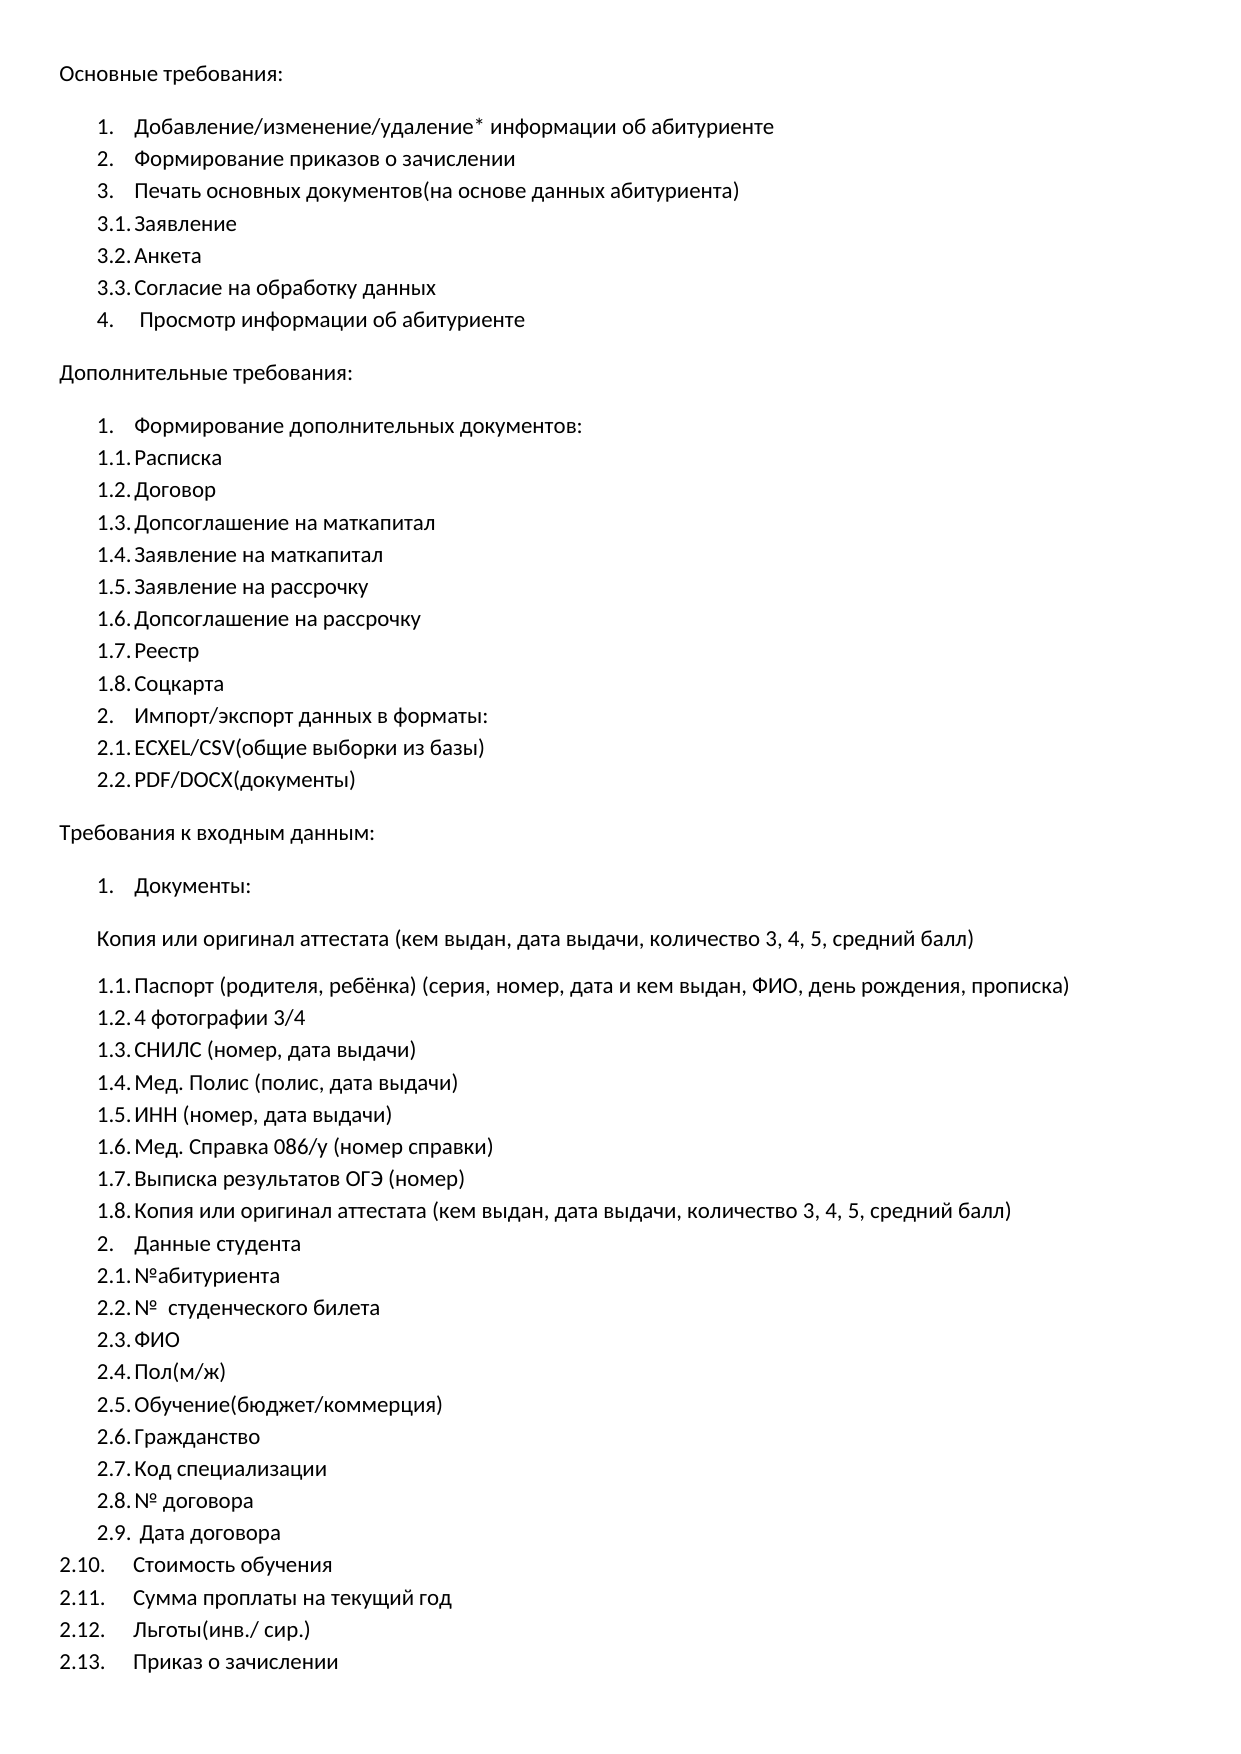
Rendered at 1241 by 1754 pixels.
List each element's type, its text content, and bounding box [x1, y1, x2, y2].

list Дата договора [97, 1518, 1181, 1546]
list Приказ о зачислении [59, 1647, 1181, 1675]
list Печать основных документов(на основе данных абитуриента) [97, 176, 1181, 204]
text Копия или оригинал аттестата (кем выдан, дата выдачи, количество 3, 4, 5, средний балл) [97, 924, 1181, 952]
list PDF/DOCX(документы) [97, 765, 1181, 793]
list Мед. Полис (полис, дата выдачи) [97, 1068, 1181, 1096]
list Льготы(инв./ сир.) [59, 1615, 1181, 1643]
list Импорт/экспорт данных в форматы: [97, 701, 1181, 729]
text Требования к входным данным: [59, 818, 1181, 846]
list Договор [97, 476, 1181, 504]
list ECXEL/CSV(общие выборки из базы) [97, 733, 1181, 761]
list Допсоглашение на маткапитал [97, 508, 1181, 536]
list ФИО [97, 1325, 1181, 1353]
list Стоимость обучения [59, 1551, 1181, 1579]
list 4 фотографии 3/4 [97, 1003, 1181, 1031]
list Копия или оригинал аттестата (кем выдан, дата выдачи, количество 3, 4, 5, средний балл) [97, 1197, 1181, 1224]
list Согласие на обработку данных [97, 273, 1181, 301]
list Заявление на рассрочку [97, 572, 1181, 600]
list Сумма проплаты на текущий год [59, 1583, 1181, 1611]
list Документы: [97, 871, 1181, 899]
list Просмотр информации об абитуриенте [97, 305, 1181, 333]
list Гражданство [97, 1422, 1181, 1450]
list Формирование дополнительных документов: [97, 411, 1181, 439]
list №абитуриента [97, 1261, 1181, 1289]
list ИНН (номер, дата выдачи) [97, 1100, 1181, 1128]
text Дополнительные требования: [59, 358, 1181, 386]
list Пол(м/ж) [97, 1357, 1181, 1386]
text Основные требования: [59, 59, 1181, 87]
list Допсоглашение на рассрочку [97, 604, 1181, 632]
list Добавление/изменение/удаление* информации об абитуриенте [97, 112, 1181, 140]
list Выписка результатов ОГЭ (номер) [97, 1164, 1181, 1192]
list Реестр [97, 637, 1181, 664]
list Формирование приказов о зачислении [97, 144, 1181, 172]
list Мед. Справка 086/у (номер справки) [97, 1132, 1181, 1160]
list Данные студента [97, 1229, 1181, 1257]
list Паспорт (родителя, ребёнка) (серия, номер, дата и кем выдан, ФИО, день рождения, прописка) [97, 971, 1181, 999]
list СНИЛС (номер, дата выдачи) [97, 1036, 1181, 1064]
list № студенческого билета [97, 1293, 1181, 1321]
list Заявление на маткапитал [97, 540, 1181, 568]
list Расписка [97, 443, 1181, 471]
list № договора [97, 1486, 1181, 1514]
list Заявление [97, 209, 1181, 237]
list Обучение(бюджет/коммерция) [97, 1390, 1181, 1418]
list Соцкарта [97, 669, 1181, 697]
list Анкета [97, 241, 1181, 269]
list Код специализации [97, 1454, 1181, 1482]
